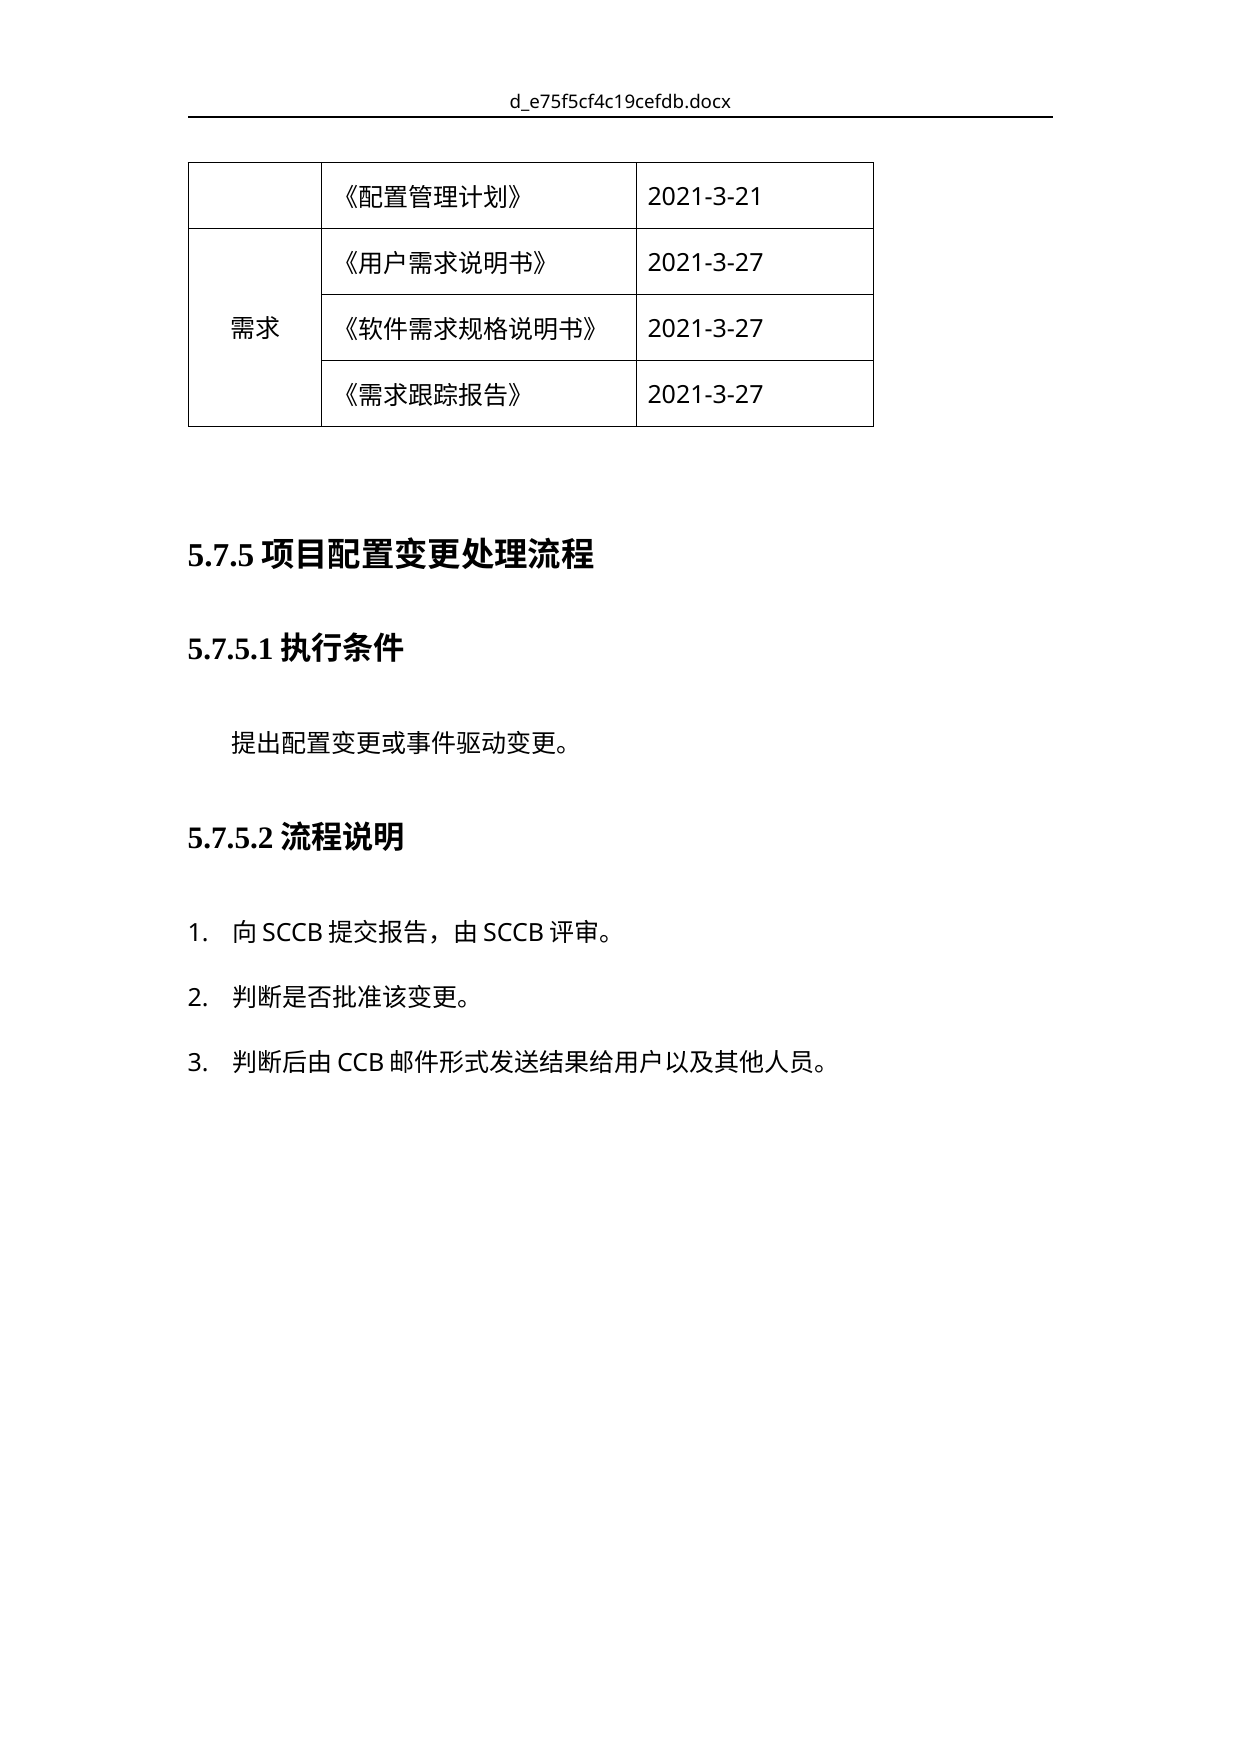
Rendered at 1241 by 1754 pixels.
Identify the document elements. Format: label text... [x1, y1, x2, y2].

list 判断后由CCB邮件形式发送结果给用户以及其他人员。 [187, 1028, 1053, 1093]
list 向SCCB提交报告，由SCCB评审。 [187, 898, 1053, 963]
table_cell 《需求跟踪报告》 [322, 361, 636, 426]
table_cell 《用户需求说明书》 [322, 229, 636, 294]
list 判断是否批准该变更。 [187, 963, 1053, 1028]
table_cell 2021-3-21 [637, 163, 873, 228]
table_cell 《软件需求规格说明书》 [322, 295, 636, 360]
text 提出配置变更或事件驱动变更。 [187, 709, 1053, 774]
table_cell 需求 [189, 229, 321, 426]
table_cell 2021-3-27 [637, 295, 873, 360]
table_cell 2021-3-27 [637, 361, 873, 426]
subtitle 5.7.5.2流程说明 [187, 803, 1053, 868]
table_cell 2021-3-27 [637, 229, 873, 294]
subtitle 5.7.5.1执行条件 [187, 613, 1053, 678]
subtitle 5.7.5项目配置变更处理流程 [187, 519, 1053, 584]
table_cell 《配置管理计划》 [322, 163, 636, 228]
